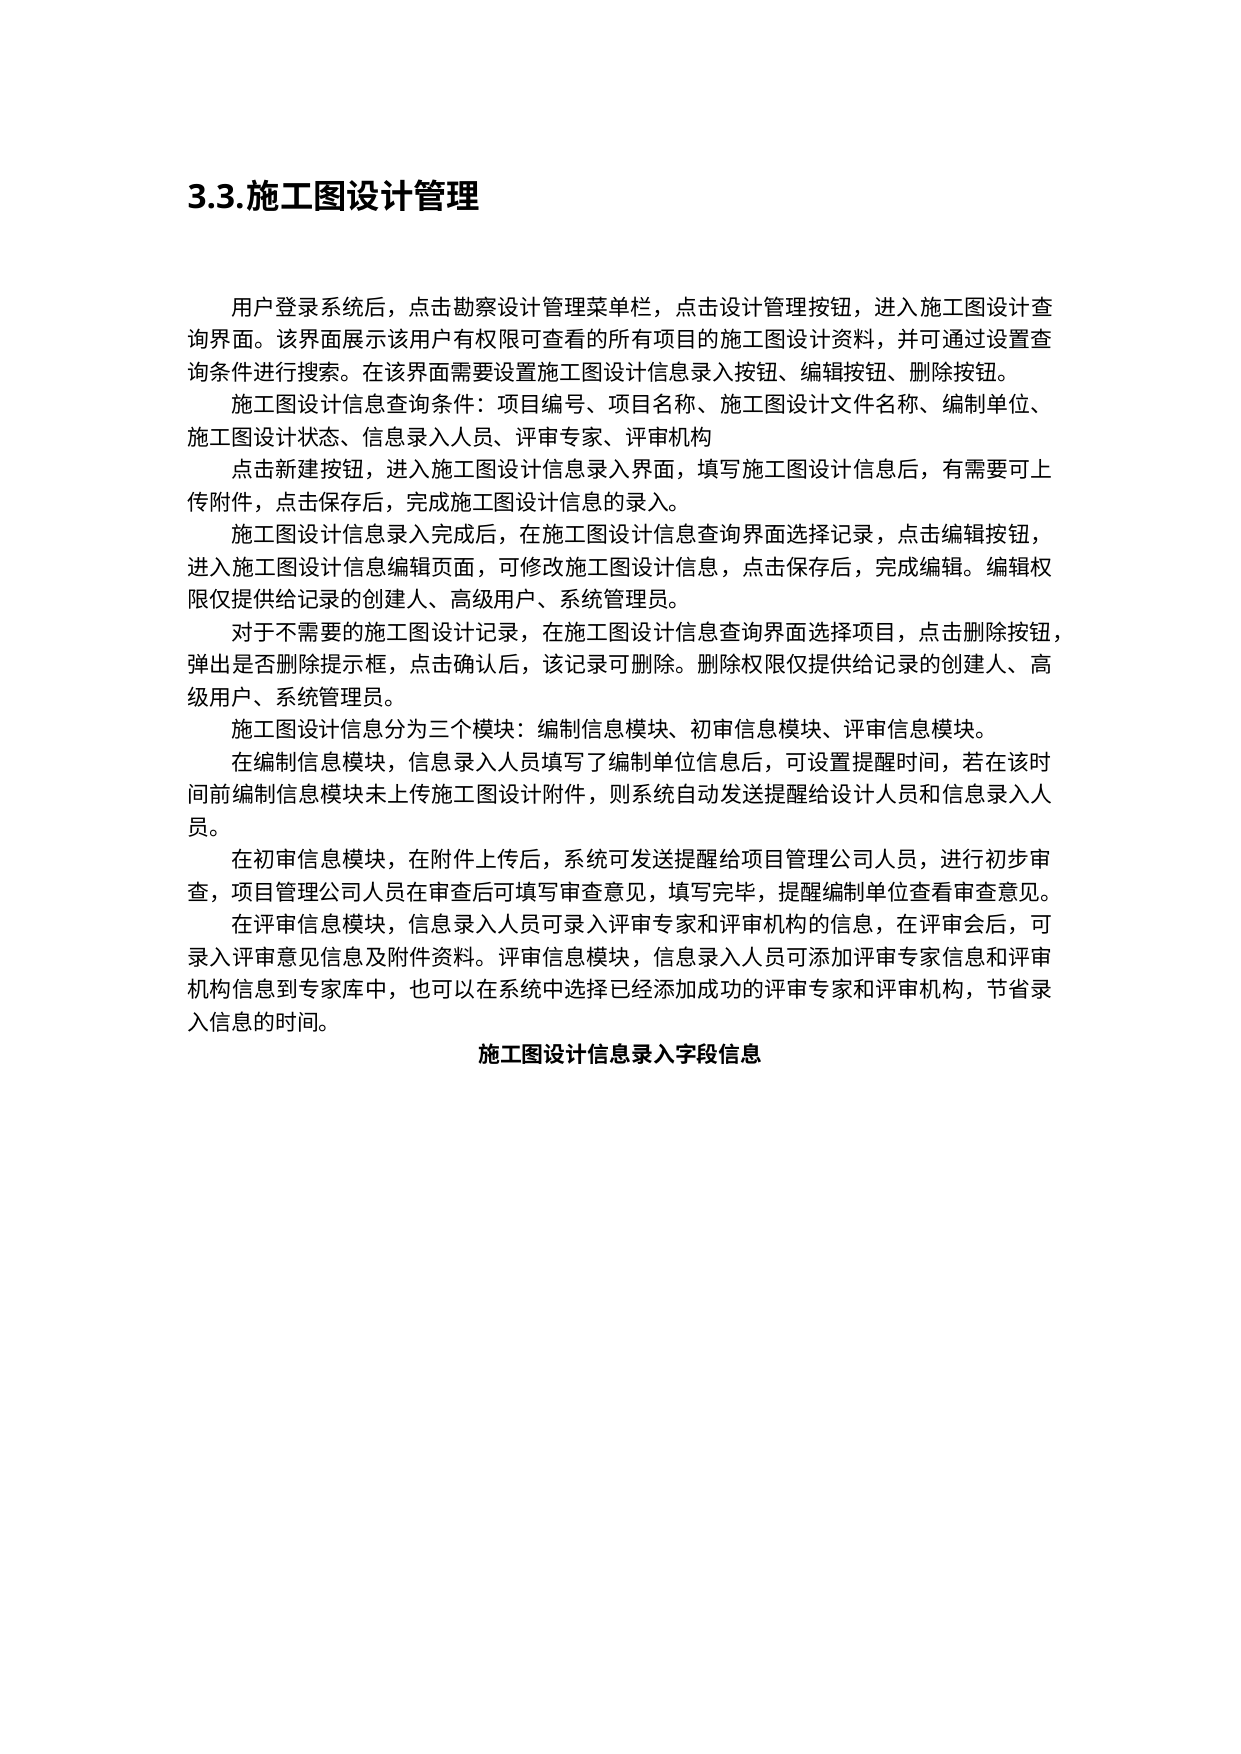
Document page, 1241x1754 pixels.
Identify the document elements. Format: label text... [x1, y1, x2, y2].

text 在评审信息模块，信息录入人员可录入评审专家和评审机构的信息，在评审会后，可录入评审意见信息及附件资料。评审信息模块，信息录入人员可添加评审专家信息和评审机构信息到专家库中，也可以在系统中选择已经添加成功的评审专家和评审机构，节省录入信息的时间。 [187, 907, 1053, 1037]
text 施工图设计信息查询条件：项目编号、项目名称、施工图设计文件名称、编制单位、施工图设计状态、信息录入人员、评审专家、评审机构 [187, 387, 1053, 452]
text 施工图设计信息录入完成后，在施工图设计信息查询界面选择记录，点击编辑按钮，进入施工图设计信息编辑页面，可修改施工图设计信息，点击保存后，完成编辑。编辑权限仅提供给记录的创建人、高级用户、系统管理员。 [187, 517, 1053, 614]
text 对于不需要的施工图设计记录，在施工图设计信息查询界面选择项目，点击删除按钮，弹出是否删除提示框，点击确认后，该记录可删除。删除权限仅提供给记录的创建人、高级用户、系统管理员。 [187, 614, 1053, 712]
text 施工图设计信息分为三个模块：编制信息模块、初审信息模块、评审信息模块。 [187, 712, 1053, 744]
text 在编制信息模块，信息录入人员填写了编制单位信息后，可设置提醒时间，若在该时间前编制信息模块未上传施工图设计附件，则系统自动发送提醒给设计人员和信息录入人员。 [187, 744, 1053, 842]
text 用户登录系统后，点击勘察设计管理菜单栏，点击设计管理按钮，进入施工图设计查询界面。该界面展示该用户有权限可查看的所有项目的施工图设计资料，并可通过设置查询条件进行搜索。在该界面需要设置施工图设计信息录入按钮、编辑按钮、删除按钮。 [187, 289, 1053, 387]
text 在初审信息模块，在附件上传后，系统可发送提醒给项目管理公司人员，进行初步审查，项目管理公司人员在审查后可填写审查意见，填写完毕，提醒编制单位查看审查意见。 [187, 842, 1053, 907]
text 点击新建按钮，进入施工图设计信息录入界面，填写施工图设计信息后，有需要可上传附件，点击保存后，完成施工图设计信息的录入。 [187, 452, 1053, 517]
text 施工图设计信息录入字段信息 [187, 1037, 1053, 1069]
subtitle 施工图设计管理 [187, 162, 1053, 227]
